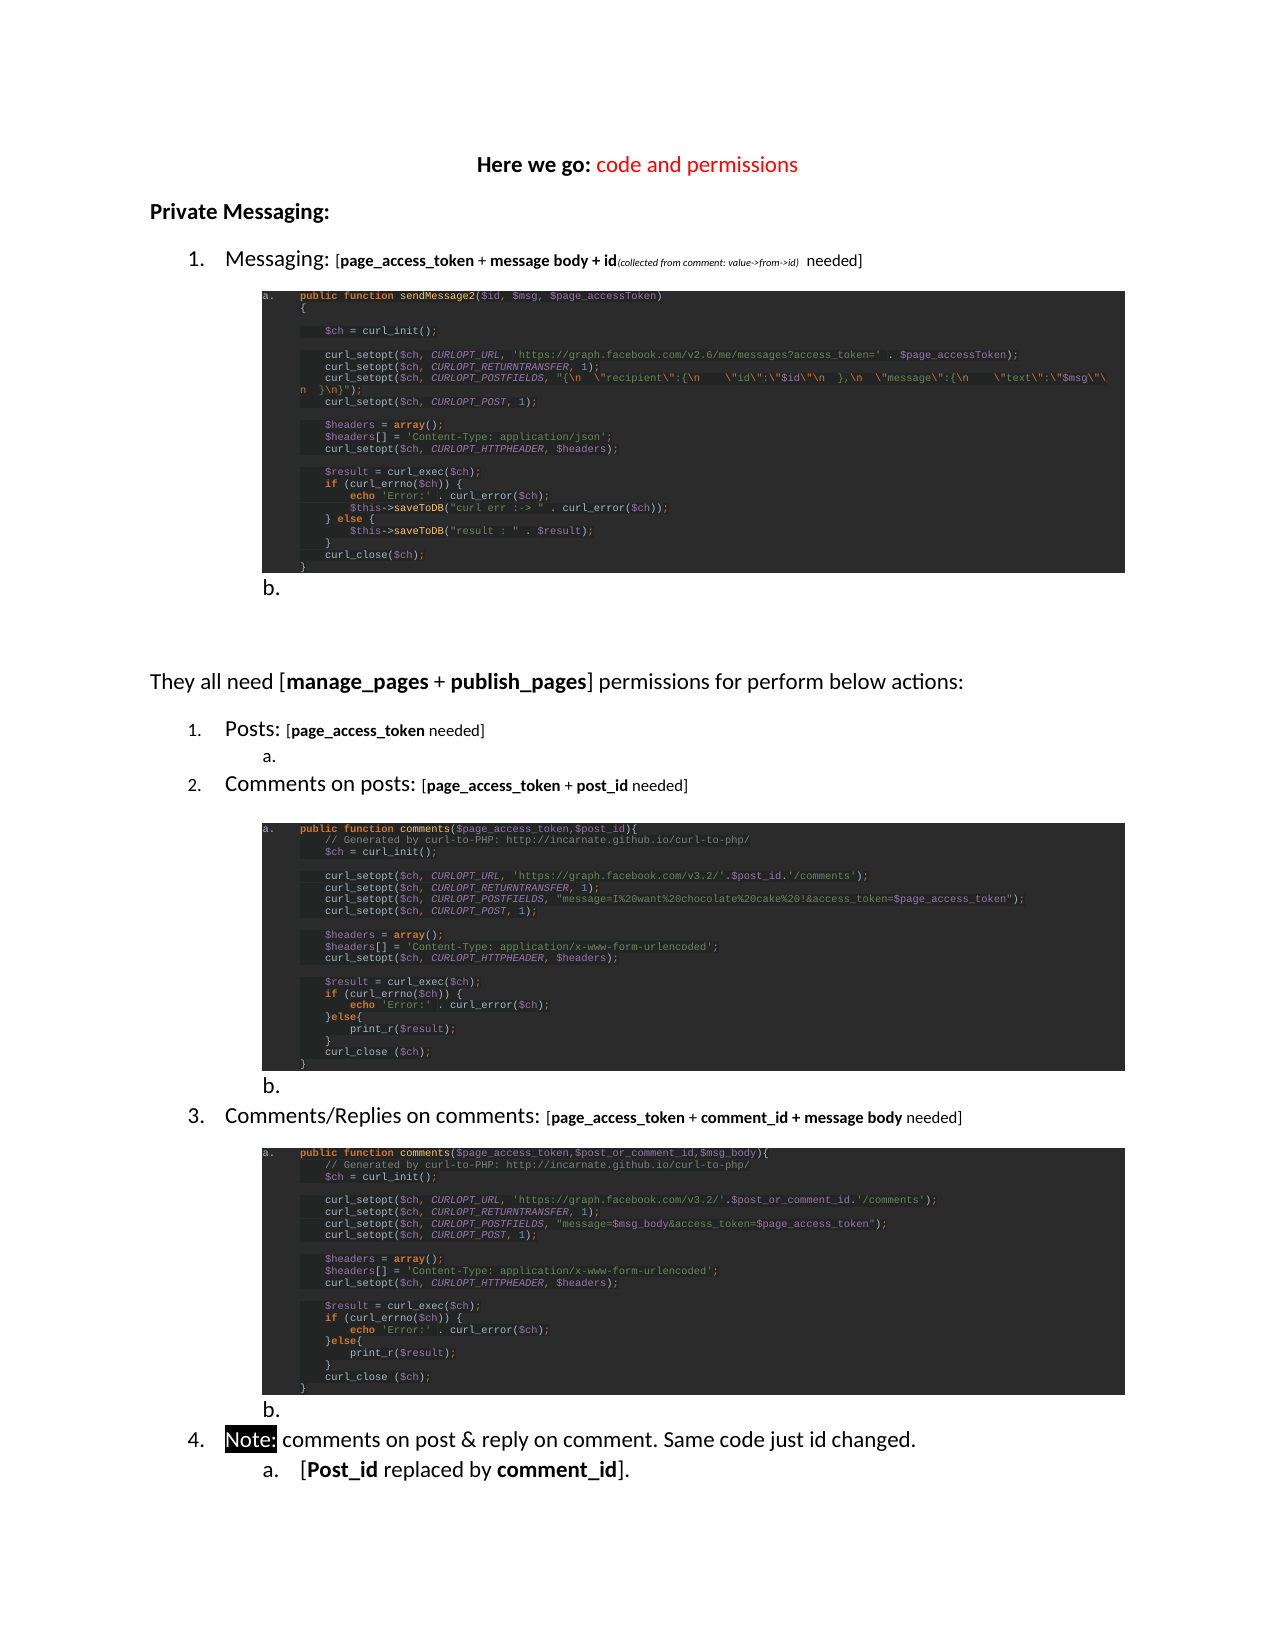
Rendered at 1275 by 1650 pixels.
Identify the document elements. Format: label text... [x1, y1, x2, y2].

list Messaging: [page_access_token + message body + id(collected from comment: value->from->id) needed] [187, 244, 1125, 272]
list Note: comments on post & reply on comment. Same code just id changed. [277, 1425, 1125, 1453]
list public function sendMessage2($id, $msg, $page_accessToken) { $ch = curl_init(); curl_setopt($ch, CURLOPT_URL, 'https://graph.facebook.com/v2.6/me/messages?access_token=' . $page_accessToken); curl_setopt($ch, CURLOPT_RETURNTRANSFER, 1); curl_setopt($ch, CURLOPT_POSTFIELDS, "{\n \"recipient\":{\n \"id\":\"$id\"\n },\n \"message\":{\n \"text\":\"$msg\"\n }\n}"); curl_setopt($ch, CURLOPT_POST, 1); $headers = array(); $headers[] = 'Content-Type: application/json'; curl_setopt($ch, CURLOPT_HTTPHEADER, $headers); $result = curl_exec($ch); if (curl_errno($ch)) { echo 'Error:' . curl_error($ch); $this->saveToDB("curl err :-> " . curl_error($ch)); } else { $this->saveToDB("result : " . $result); } curl_close($ch); } [262, 291, 1125, 573]
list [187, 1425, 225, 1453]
list public function comments($page_access_token,$post_id){ // Generated by curl-to-PHP: http://incarnate.github.io/curl-to-php/ $ch = curl_init(); curl_setopt($ch, CURLOPT_URL, 'https://graph.facebook.com/v3.2/'.$post_id.'/comments'); curl_setopt($ch, CURLOPT_RETURNTRANSFER, 1); curl_setopt($ch, CURLOPT_POSTFIELDS, "message=I%20want%20chocolate%20cake%20!&access_token=$page_access_token"); curl_setopt($ch, CURLOPT_POST, 1); $headers = array(); $headers[] = 'Content-Type: application/x-www-form-urlencoded'; curl_setopt($ch, CURLOPT_HTTPHEADER, $headers); $result = curl_exec($ch); if (curl_errno($ch)) { echo 'Error:' . curl_error($ch); }else{ print_r($result); } curl_close ($ch); } [262, 823, 1125, 1071]
list public function comments($page_access_token,$post_or_comment_id,$msg_body){ // Generated by curl-to-PHP: http://incarnate.github.io/curl-to-php/ $ch = curl_init(); curl_setopt($ch, CURLOPT_URL, 'https://graph.facebook.com/v3.2/'.$post_or_comment_id.'/comments'); curl_setopt($ch, CURLOPT_RETURNTRANSFER, 1); curl_setopt($ch, CURLOPT_POSTFIELDS, "message=$msg_body&access_token=$page_access_token"); curl_setopt($ch, CURLOPT_POST, 1); $headers = array(); $headers[] = 'Content-Type: application/x-www-form-urlencoded'; curl_setopt($ch, CURLOPT_HTTPHEADER, $headers); $result = curl_exec($ch); if (curl_errno($ch)) { echo 'Error:' . curl_error($ch); }else{ print_r($result); } curl_close ($ch); } [262, 1148, 1125, 1395]
text Here we go: code and permissions [150, 150, 1125, 178]
list [Post_id replaced by comment_id]. [262, 1455, 1125, 1483]
list Comments/Replies on comments: [page_access_token + comment_id + message body needed] [187, 1101, 1125, 1129]
list Comments on posts: [page_access_token + post_id needed] [187, 769, 1125, 797]
text They all need [manage_pages + publish_pages] permissions for perform below actions: [150, 667, 1125, 695]
list Posts: [page_access_token needed] [187, 714, 1125, 742]
text Private Messaging: [150, 197, 1125, 225]
